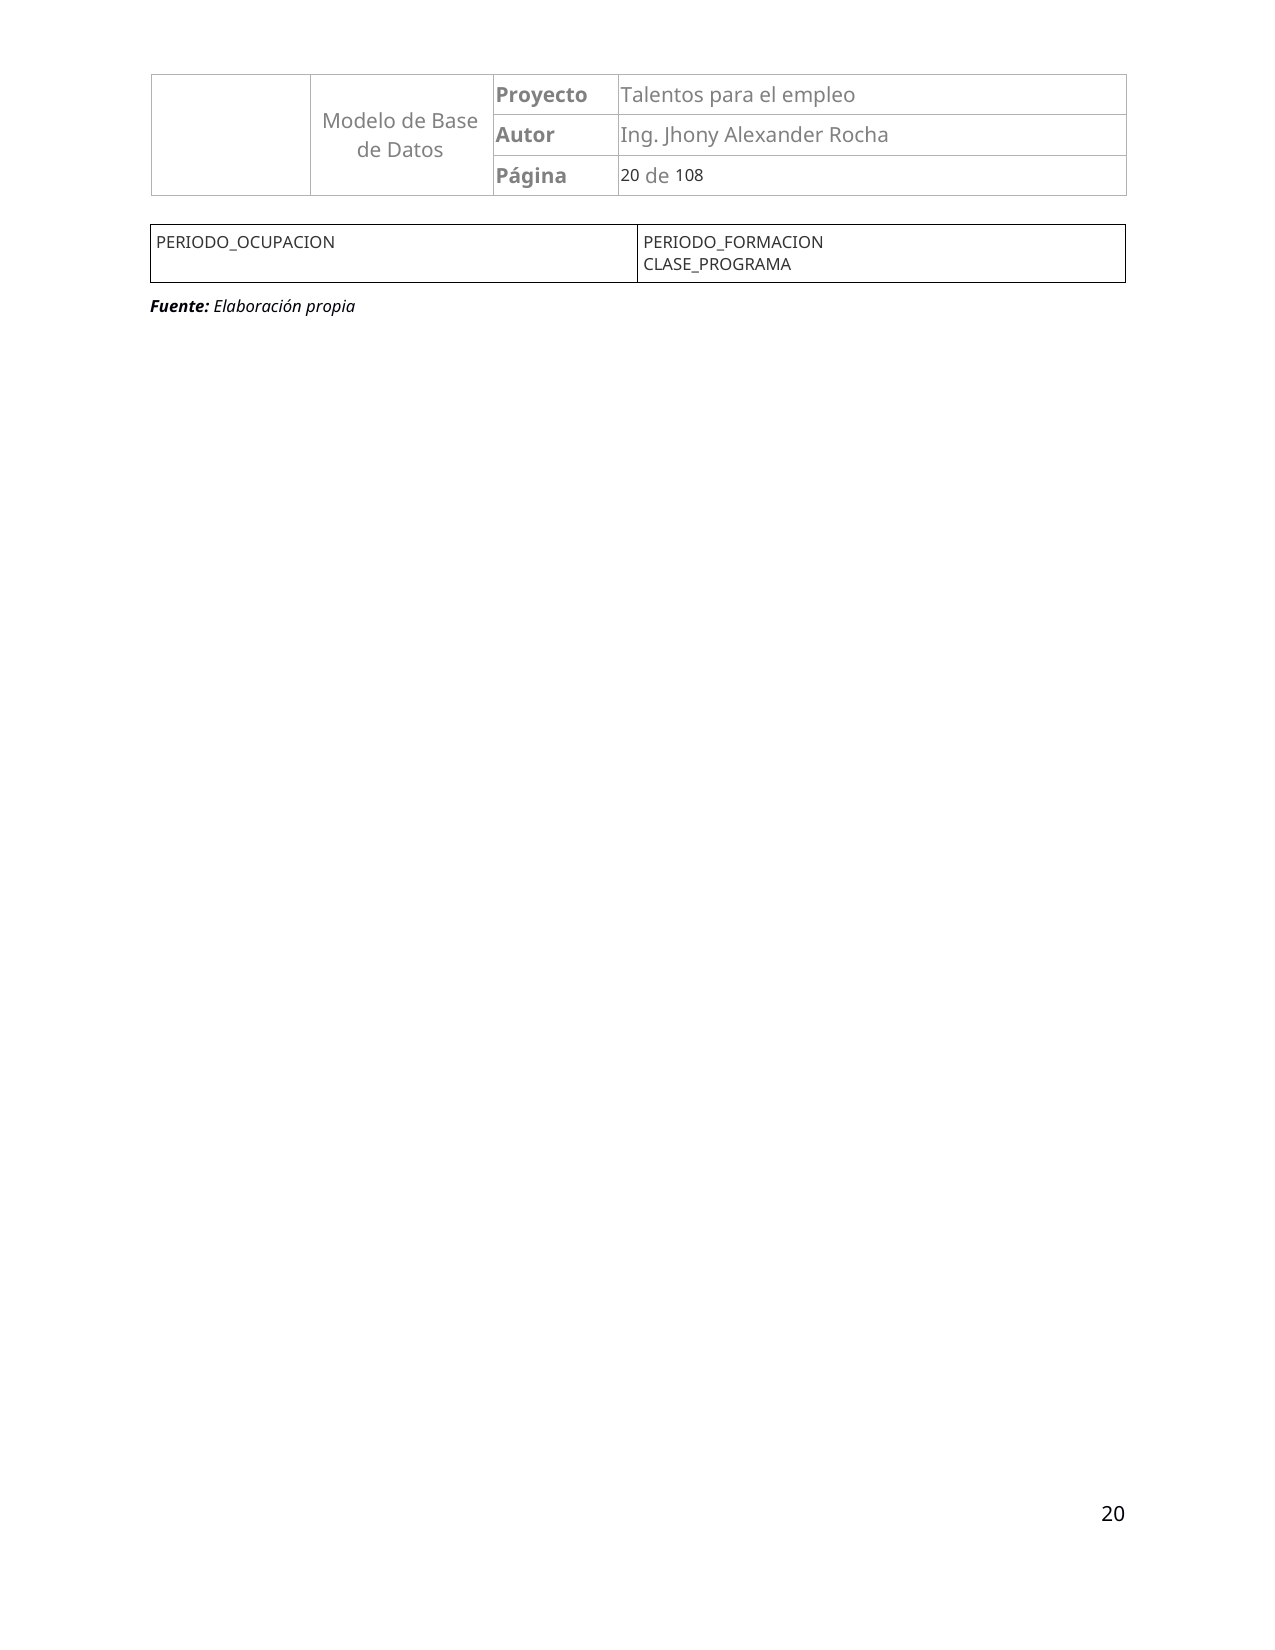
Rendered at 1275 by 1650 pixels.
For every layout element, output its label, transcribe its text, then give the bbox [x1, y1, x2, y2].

table_cell PERIODO_FORMACION CLASE_PROGRAMA [638, 225, 1125, 281]
text Fuente: Elaboración propia [150, 294, 1125, 317]
table_cell PERIODO_OCUPACION [151, 225, 637, 281]
